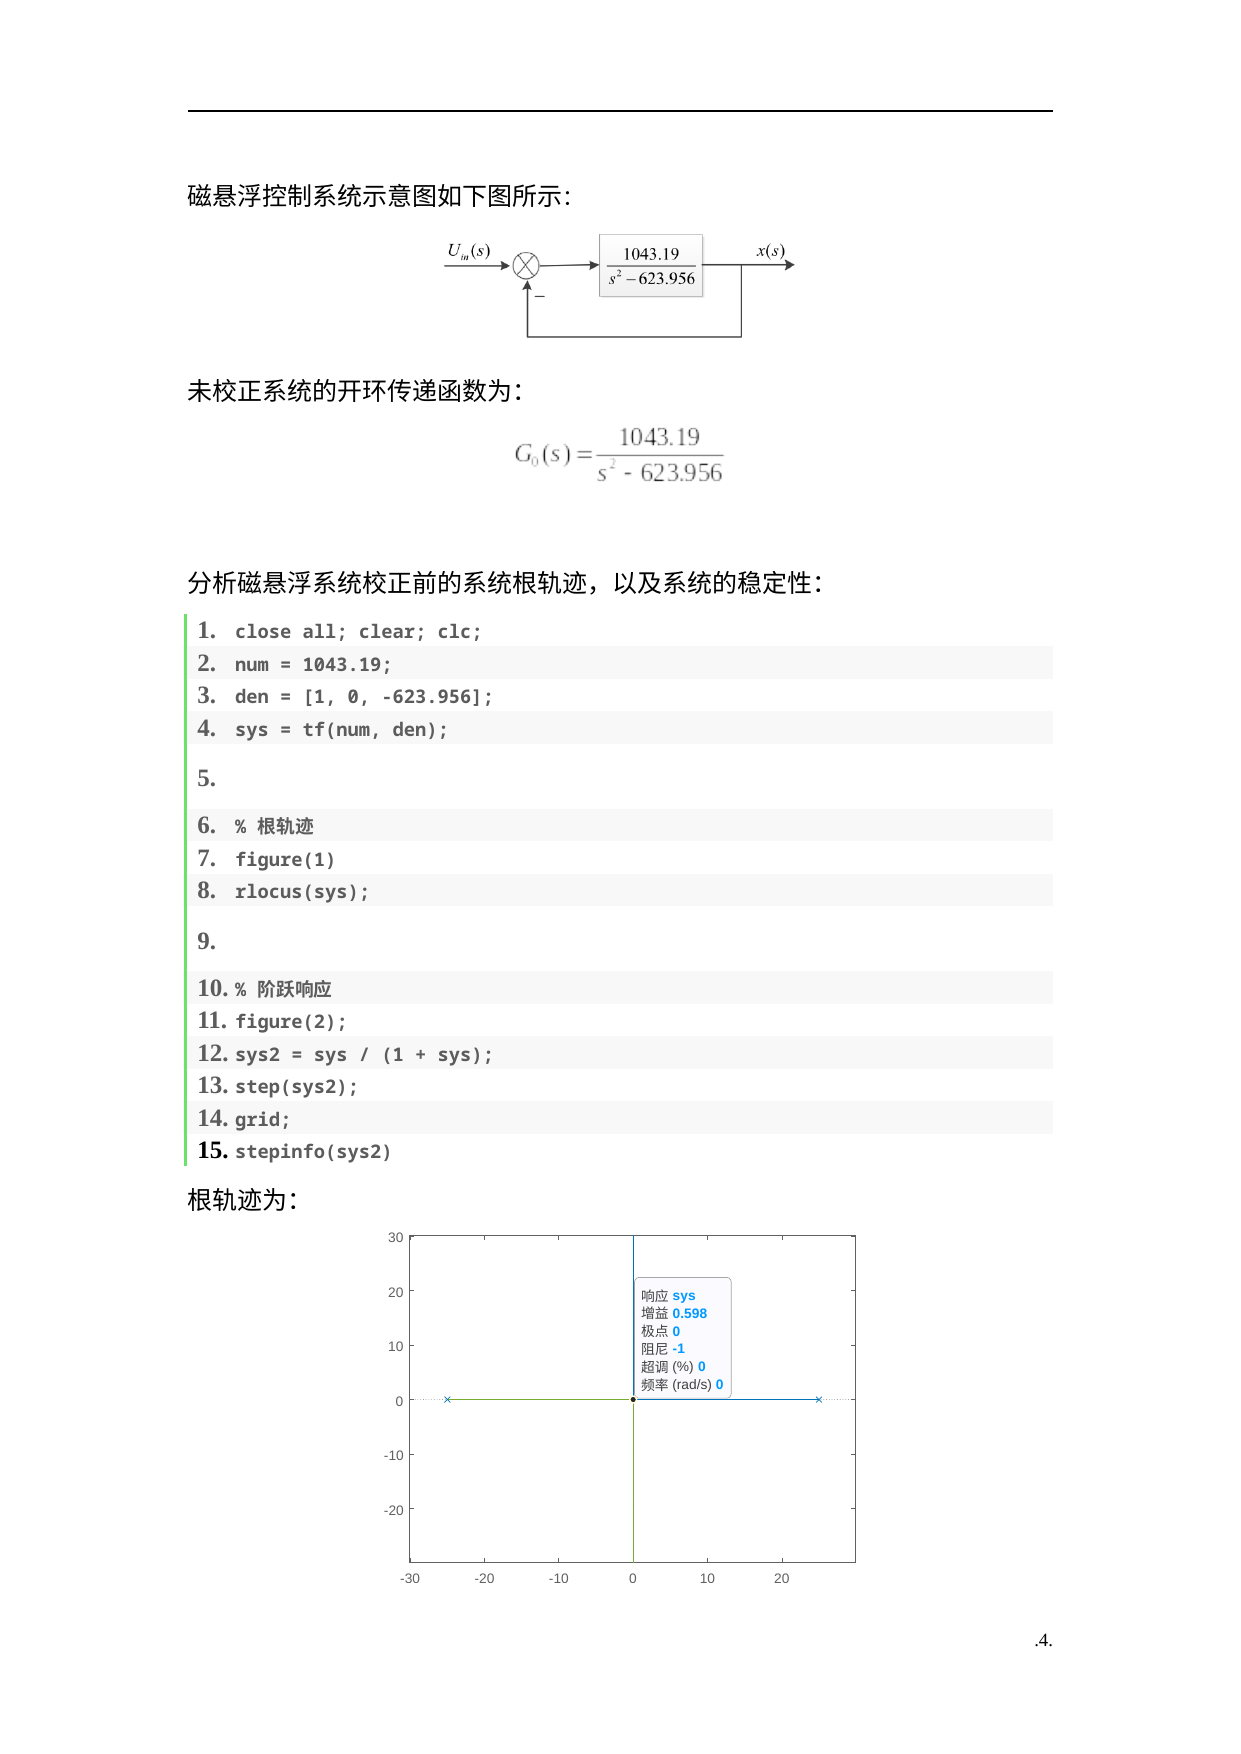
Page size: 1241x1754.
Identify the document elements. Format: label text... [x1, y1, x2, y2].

text 未校正系统的开环传递函数为： [187, 357, 1053, 422]
list % 阶跃响应 [187, 971, 1053, 1004]
list grid; [187, 1101, 1053, 1134]
list figure(2); [187, 1004, 1053, 1036]
list sys = tf(num, den); [187, 711, 1053, 744]
list num = 1043.19; [187, 646, 1053, 679]
text 分析磁悬浮系统校正前的系统根轨迹，以及系统的稳定性： [187, 549, 1053, 614]
list % 根轨迹 [187, 809, 1053, 841]
list step(sys2); [187, 1069, 1053, 1101]
list den = [1, 0, -623.956]; [187, 679, 1053, 711]
list sys2 = sys / (1 + sys); [187, 1036, 1053, 1069]
text 磁悬浮控制系统示意图如下图所示： [187, 162, 1053, 227]
list figure(1) [187, 841, 1053, 874]
picture [442, 227, 798, 350]
list stepinfo(sys2) [187, 1134, 1053, 1166]
text 根轨迹为： [187, 1166, 1053, 1231]
list rlocus(sys); [187, 874, 1053, 906]
list close all; clear; clc; [187, 614, 1053, 646]
